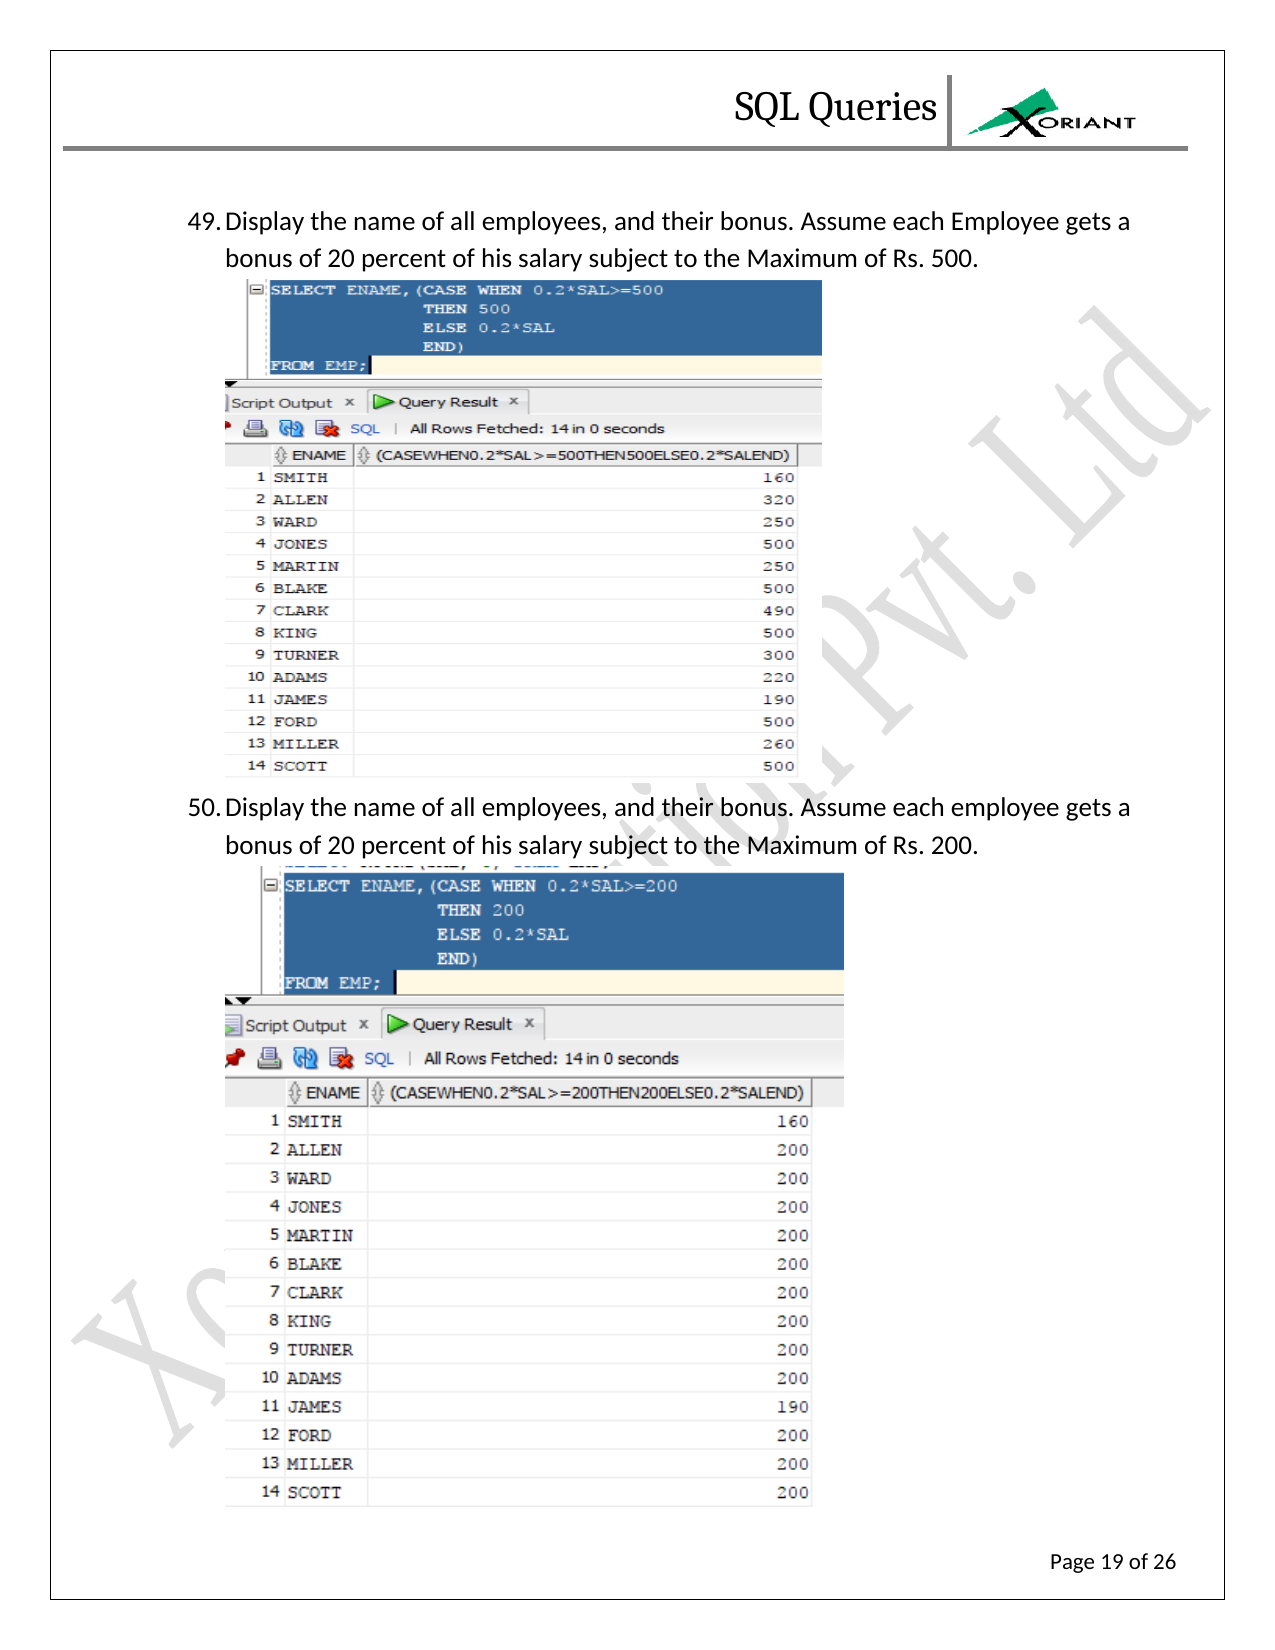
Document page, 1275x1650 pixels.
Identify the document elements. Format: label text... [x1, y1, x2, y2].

picture [225, 279, 822, 783]
list Display the name of all employees, and their bonus. Assume each Employee gets a bonus of 20 percent of his salary subject to the Maximum of Rs. 500. [187, 204, 1200, 274]
picture [961, 82, 1154, 139]
picture [225, 866, 844, 1507]
list Display the name of all employees, and their bonus. Assume each employee gets a bonus of 20 percent of his salary subject to the Maximum of Rs. 200. [187, 790, 1200, 861]
